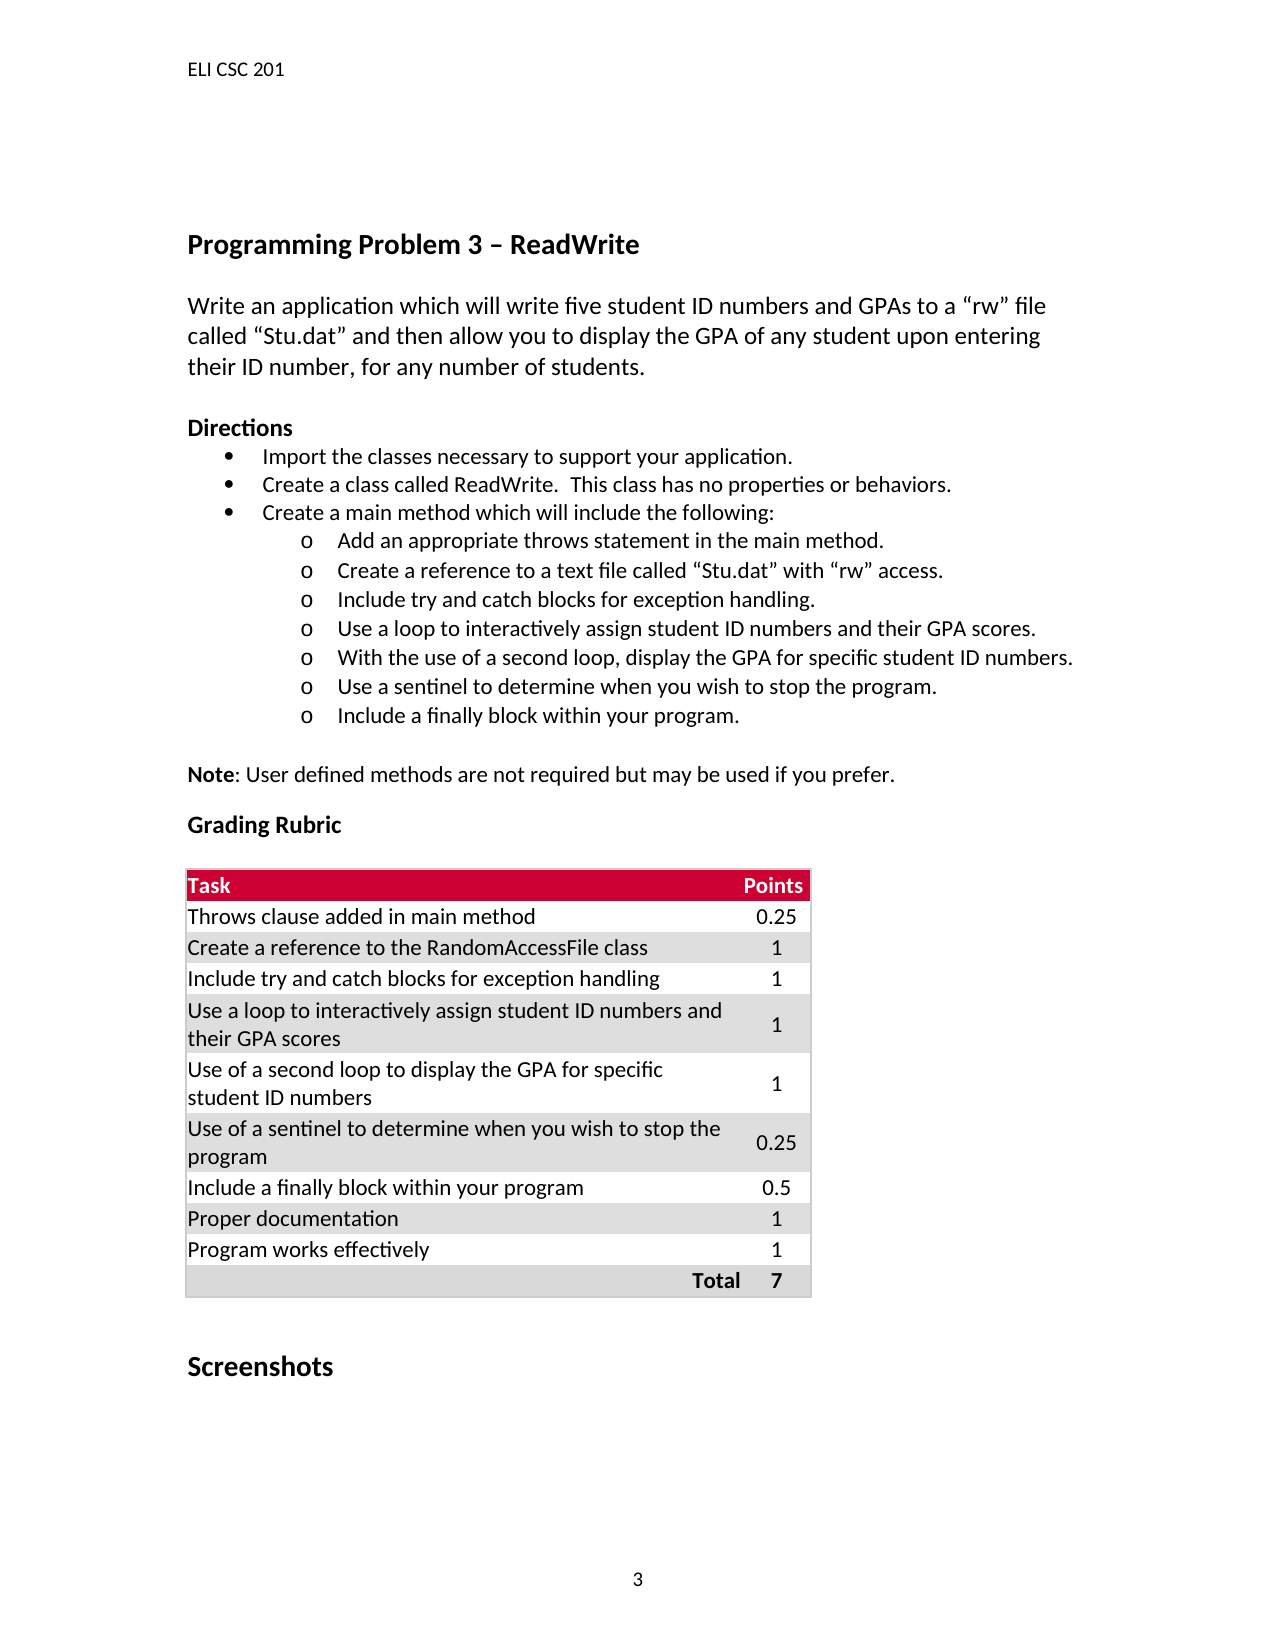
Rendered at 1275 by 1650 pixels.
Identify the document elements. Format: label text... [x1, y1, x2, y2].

list Add an appropriate throws statement in the main method. [300, 527, 1087, 556]
table_cell Throws clause added in main method [187, 901, 742, 932]
subtitle Grading Rubric [187, 809, 1087, 839]
table_cell 1 [742, 932, 810, 963]
list Import the classes necessary to support your application. [225, 442, 1087, 471]
list Create a class called ReadWrite. This class has no properties or behaviors. [225, 471, 1087, 498]
table_cell Proper documentation [187, 1203, 742, 1234]
list Use a loop to interactively assign student ID numbers and their GPA scores. [300, 614, 1087, 643]
list Use a sentinel to determine when you wish to stop the program. [300, 672, 1087, 702]
table_cell 0.5 [742, 1172, 810, 1203]
subtitle Note: User defined methods are not required but may be used if you prefer. [187, 760, 1087, 788]
table_cell 0.25 [742, 1113, 810, 1172]
table_cell 1 [742, 1053, 810, 1112]
list With the use of a second loop, display the GPA for specific student ID numbers. [300, 643, 1087, 672]
table_cell Use a loop to interactively assign student ID numbers and their GPA scores [187, 994, 742, 1053]
subtitle Programming Problem 3 – ReadWrite [187, 226, 1087, 262]
table_cell 1 [742, 963, 810, 994]
table_cell Program works effectively [187, 1234, 742, 1265]
text Write an application which will write five student ID numbers and GPAs to a “rw” file called “Stu.dat” and then allow you to display the GPA of any student upon entering their ID number, for any number of students. [187, 290, 1087, 381]
table_cell Create a reference to the RandomAccessFile class [187, 932, 742, 963]
table_cell 1 [742, 1203, 810, 1234]
list Create a main method which will include the following: [225, 498, 1087, 527]
table_cell Include a finally block within your program [187, 1172, 742, 1203]
list Include a finally block within your program. [300, 702, 1087, 731]
table_cell 1 [742, 994, 810, 1053]
table_header Task [187, 870, 742, 901]
table_cell 0.25 [742, 901, 810, 932]
table_cell Total [187, 1265, 742, 1296]
text Directions [187, 412, 1087, 442]
table_cell 1 [742, 1234, 810, 1265]
table_cell 7 [742, 1265, 810, 1296]
subtitle Screenshots [187, 1348, 1087, 1383]
list Include try and catch blocks for exception handling. [300, 585, 1087, 614]
table_cell Include try and catch blocks for exception handling [187, 963, 742, 994]
table_header Points [742, 870, 810, 901]
table_cell Use of a second loop to display the GPA for specific student ID numbers [187, 1053, 742, 1112]
list Create a reference to a text file called “Stu.dat” with “rw” access. [300, 556, 1087, 585]
table_cell Use of a sentinel to determine when you wish to stop the program [187, 1113, 742, 1172]
